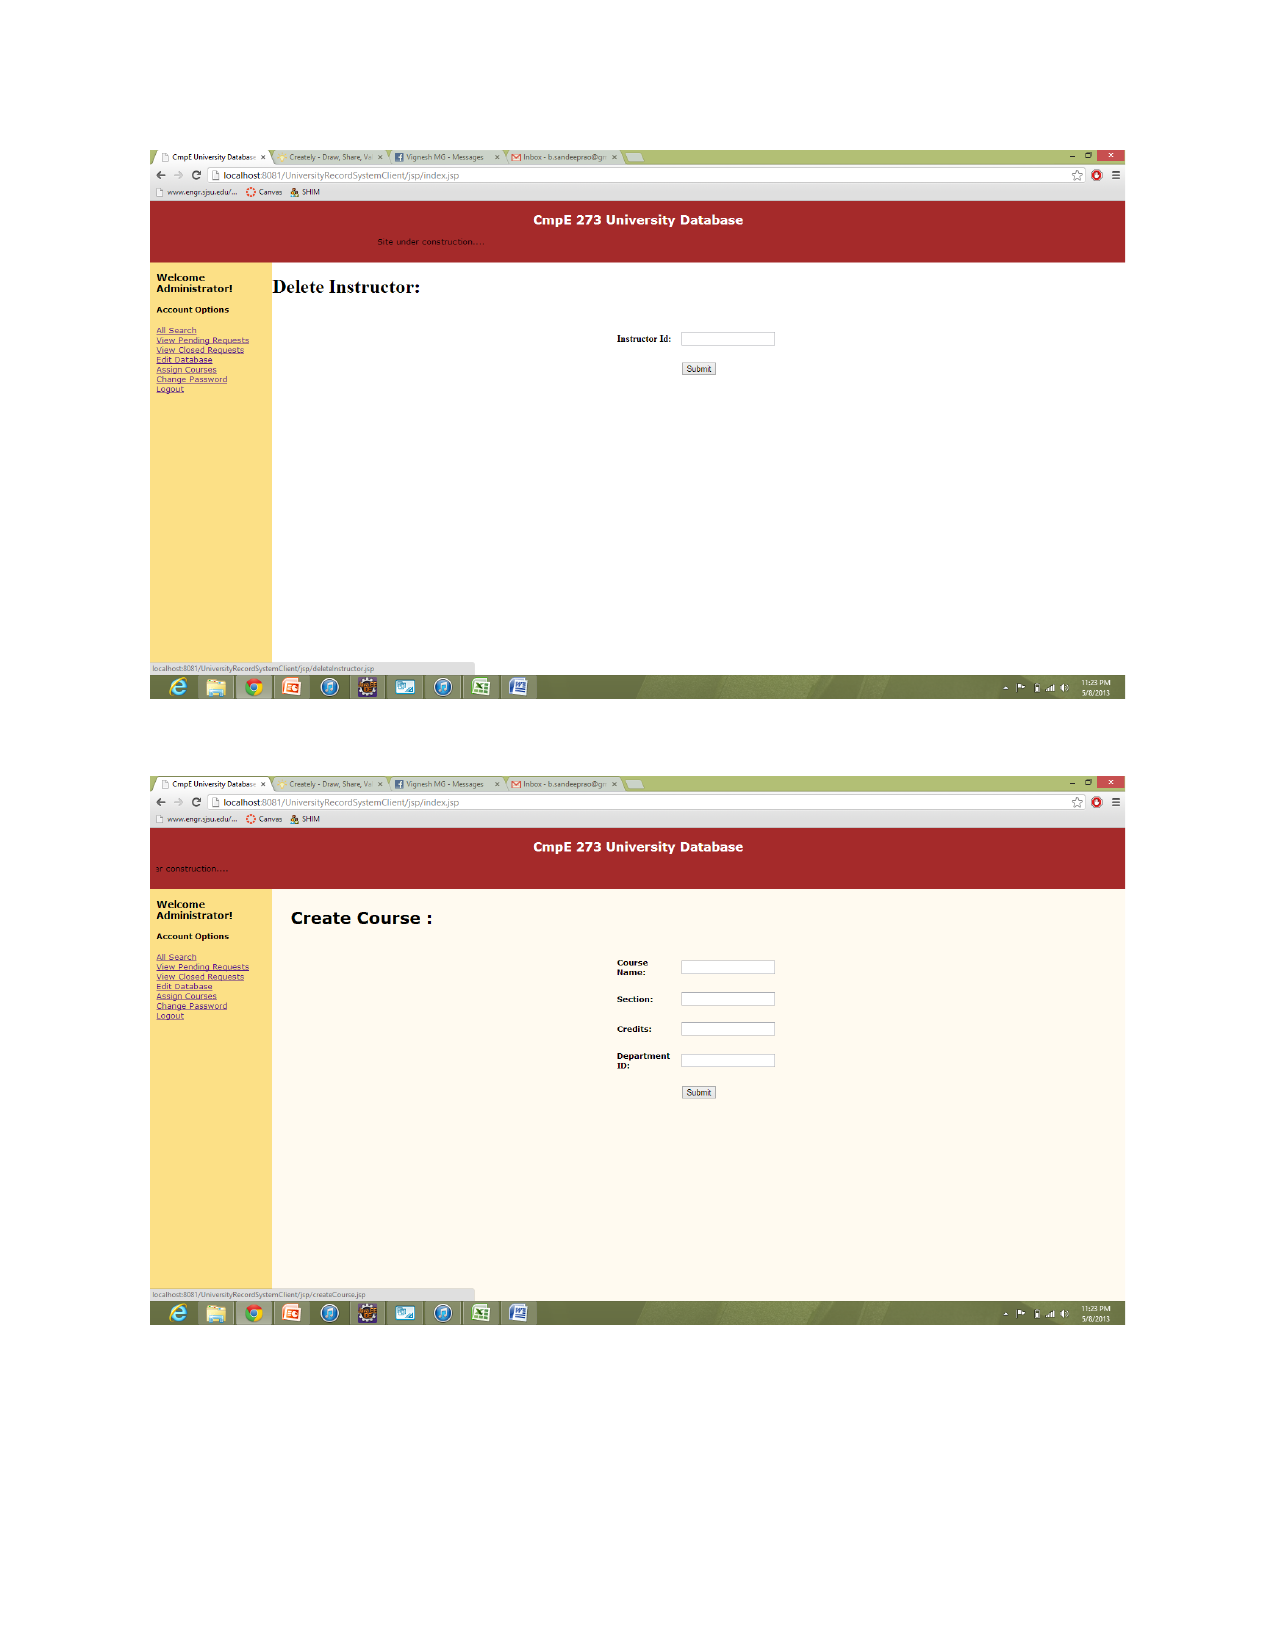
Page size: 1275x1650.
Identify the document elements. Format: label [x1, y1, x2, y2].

picture [150, 150, 1125, 699]
picture [150, 776, 1125, 1325]
